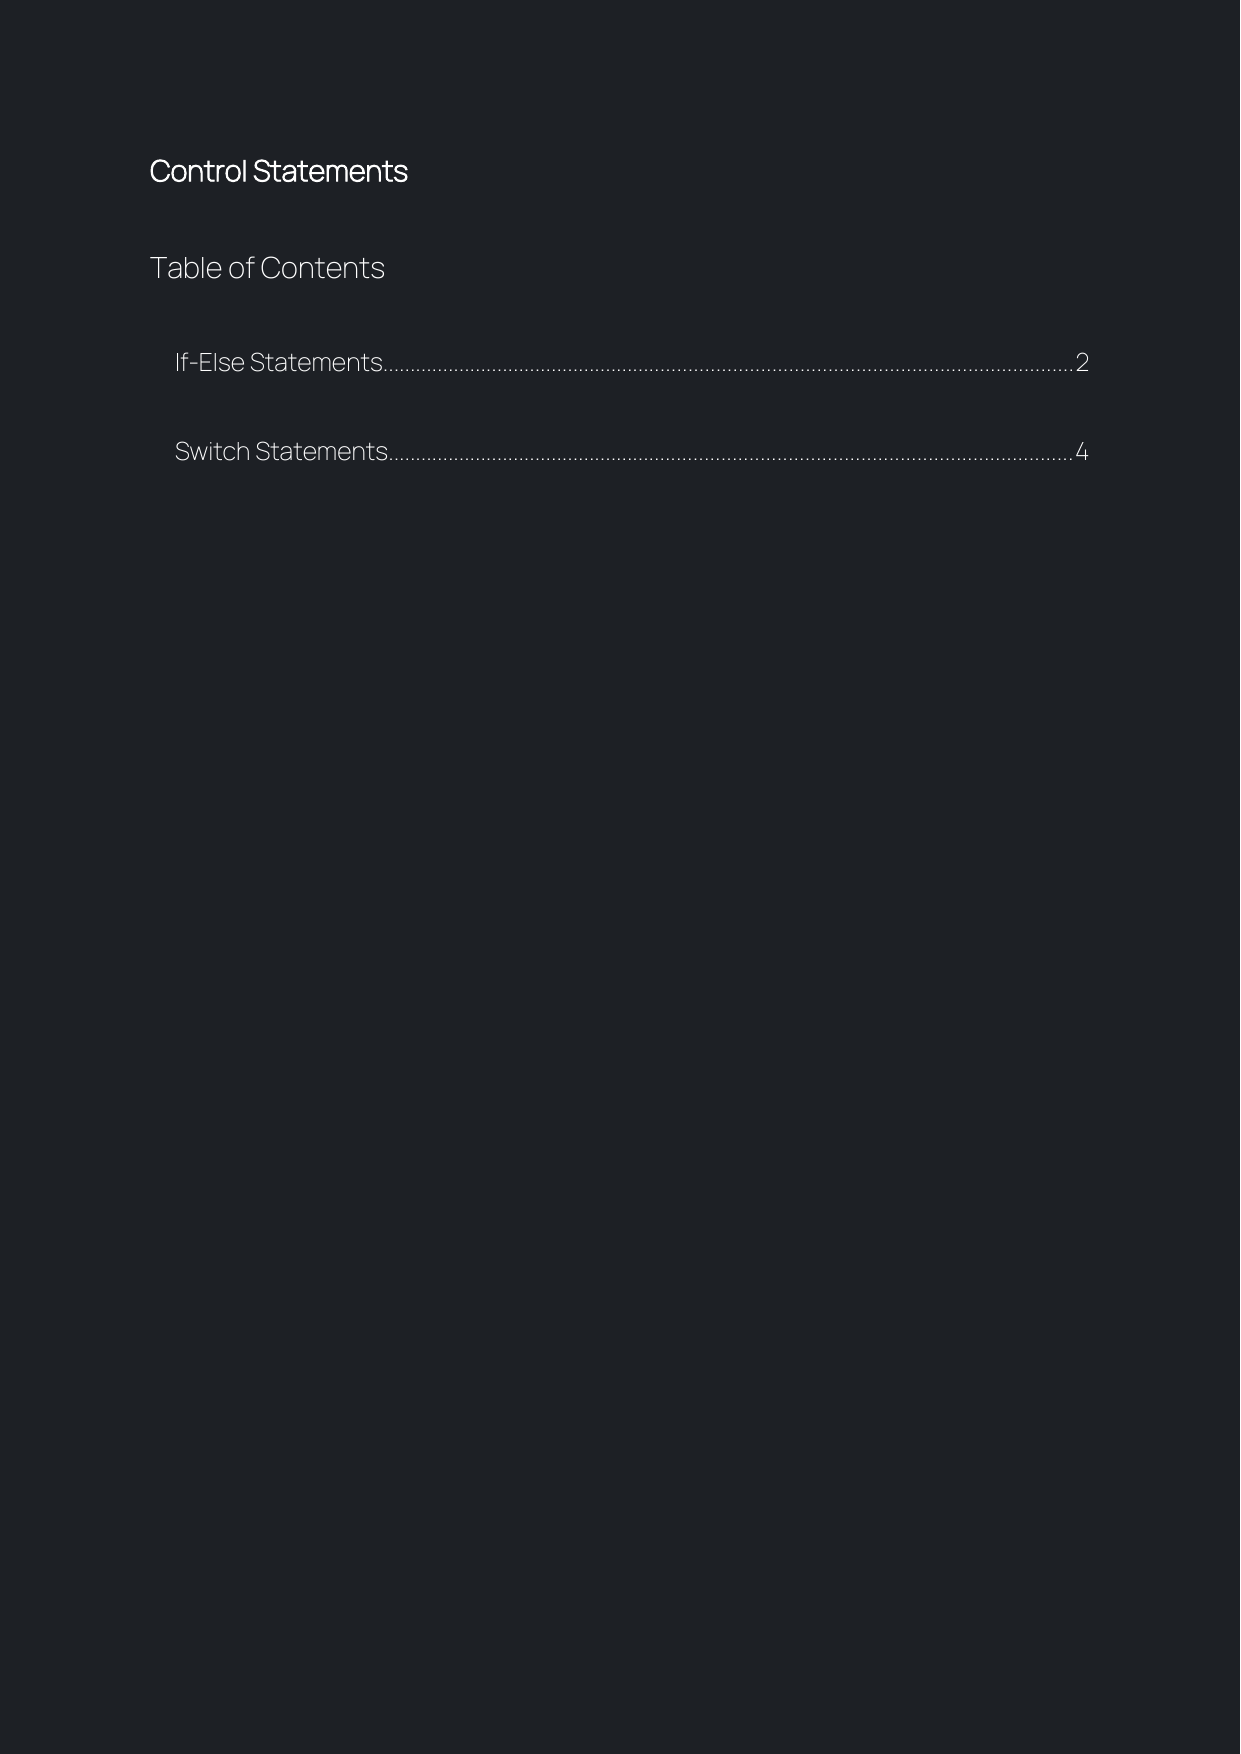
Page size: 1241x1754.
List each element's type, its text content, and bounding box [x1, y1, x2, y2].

text Control Statements [150, 150, 1090, 190]
